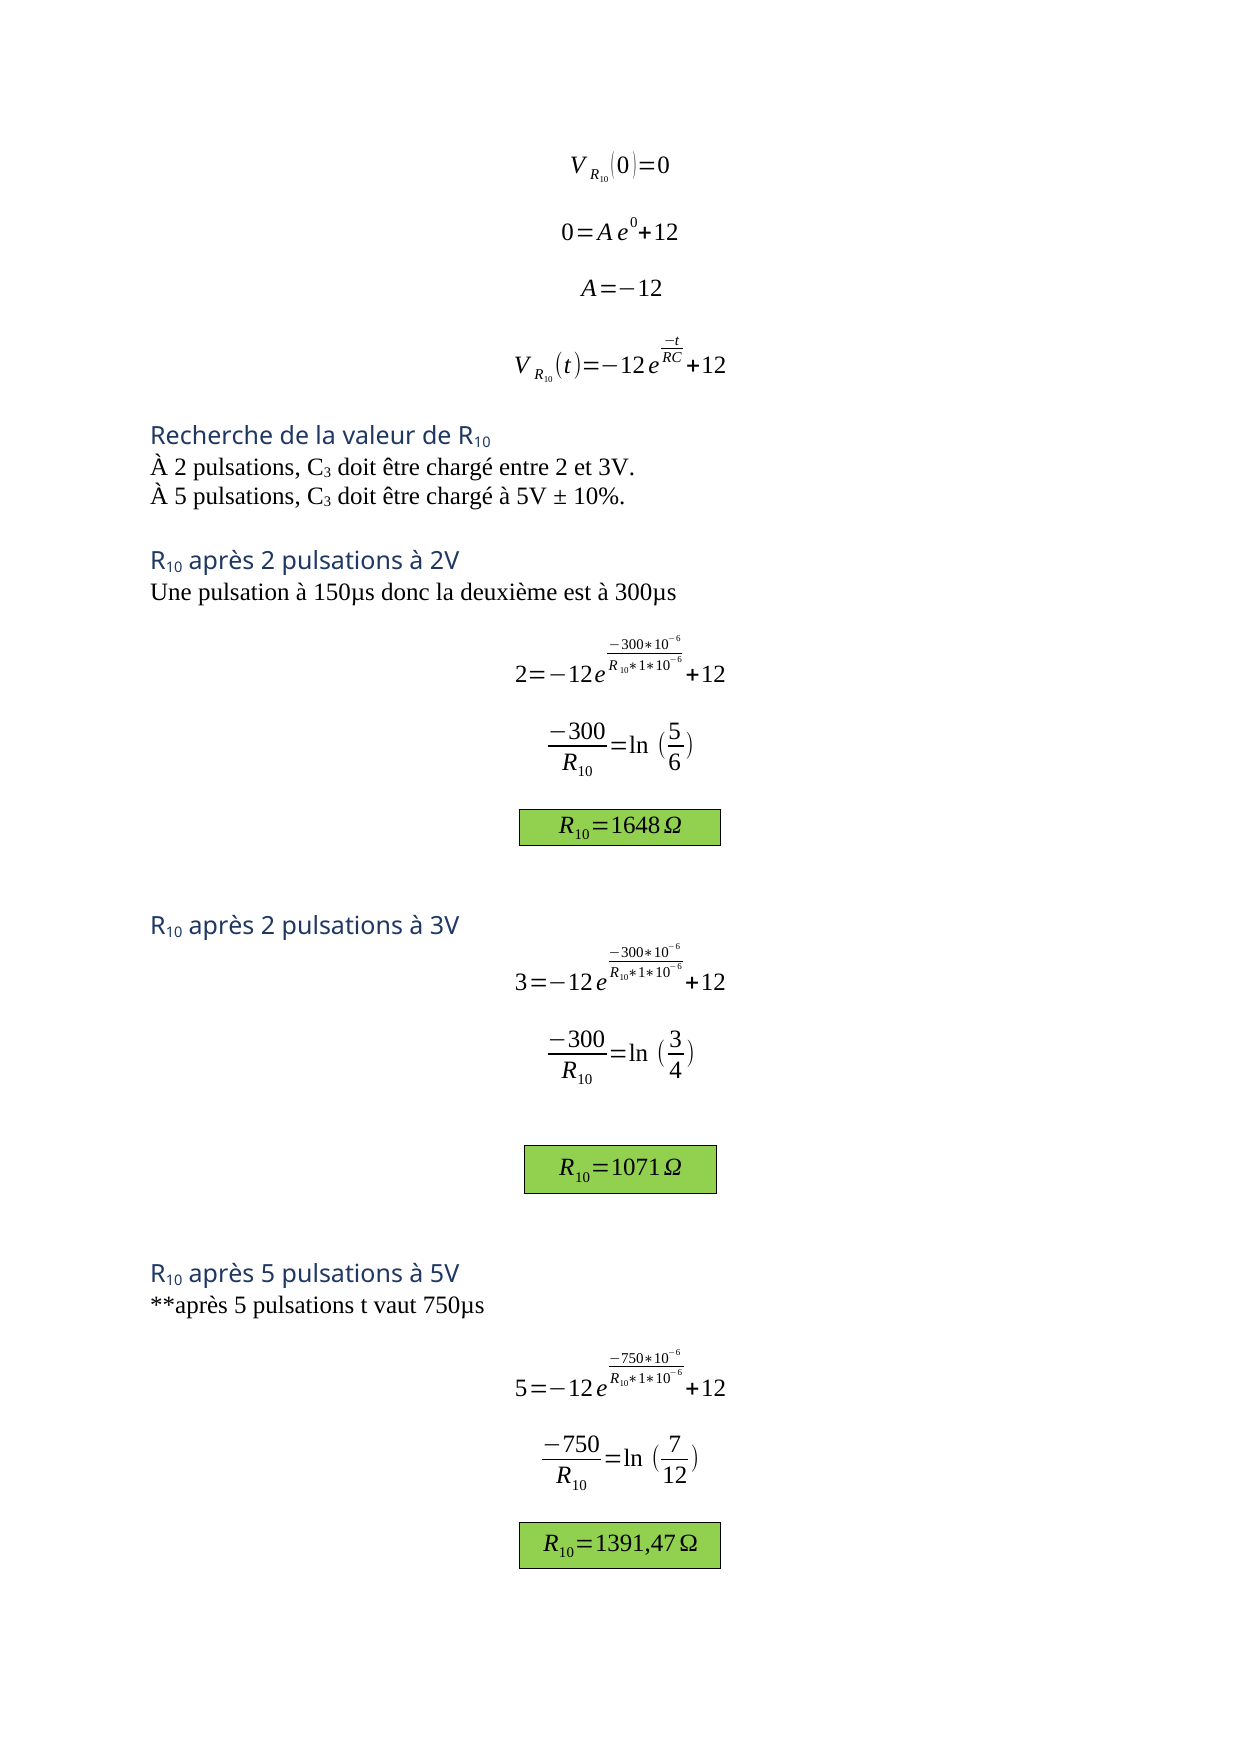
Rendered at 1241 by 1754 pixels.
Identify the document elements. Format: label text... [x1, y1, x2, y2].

table_header [520, 810, 720, 845]
subtitle R10 après 5 pulsations à 5V [150, 1256, 1090, 1290]
subtitle R10 après 2 pulsations à 2V [150, 542, 1090, 577]
text Une pulsation à 150µs donc la deuxième est à 300µs [150, 577, 1090, 605]
text **après 5 pulsations t vaut 750µs [150, 1290, 1090, 1319]
text À 5 pulsations, C3 doit être chargé à 5V ± 10%. [150, 481, 1090, 509]
table_header [520, 1523, 720, 1568]
table_header [525, 1146, 716, 1193]
text À 2 pulsations, C3 doit être chargé entre 2 et 3V. [150, 452, 1090, 481]
subtitle R10 après 2 pulsations à 3V [150, 908, 1090, 942]
subtitle Recherche de la valeur de R10 [150, 418, 1090, 452]
